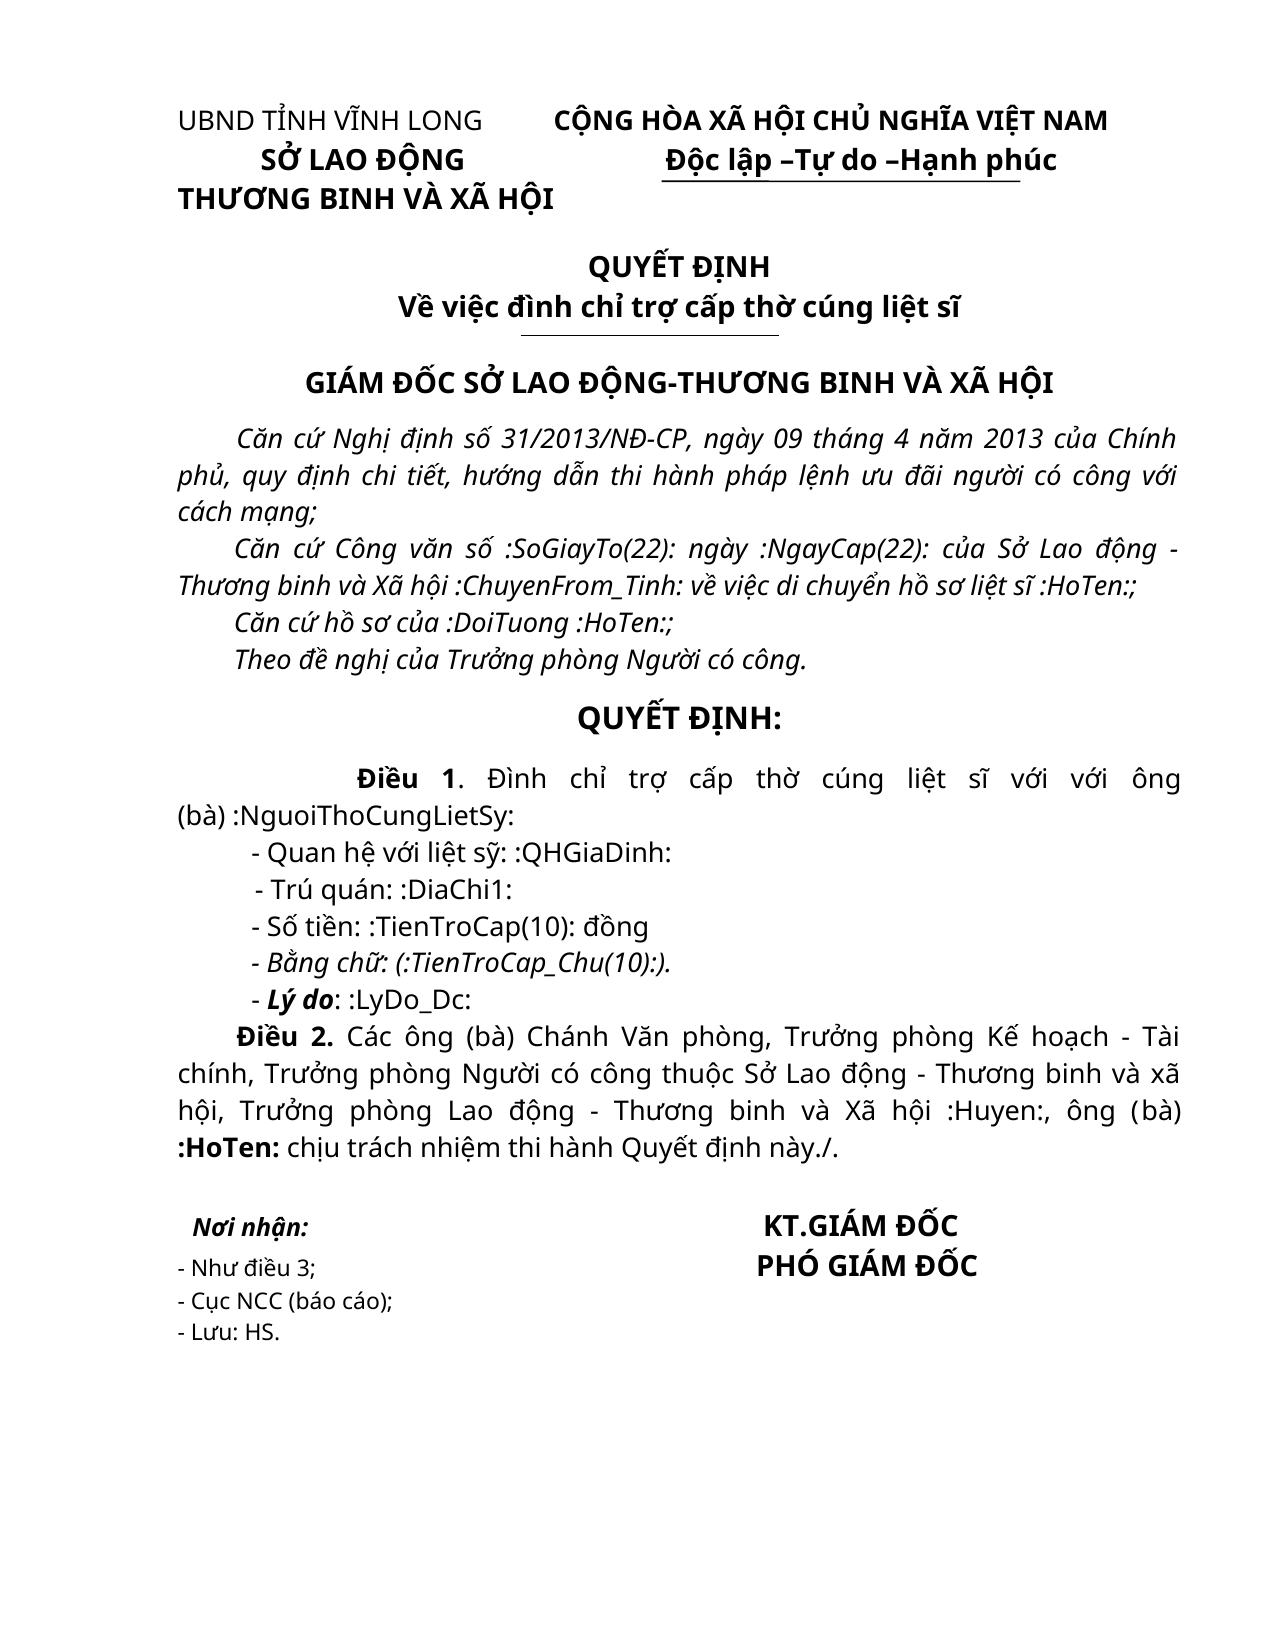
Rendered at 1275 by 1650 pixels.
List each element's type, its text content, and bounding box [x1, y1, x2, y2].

text - Quan hệ với liệt sỹ: :QHGiaDinh: [177, 833, 1181, 870]
text Về việc đình chỉ trợ cấp thờ cúng liệt sĩ [177, 286, 1181, 326]
text Điều 1. Đình chỉ trợ cấp thờ cúng liệt sĩ với với ông (bà) :NguoiThoCungLietSy: [177, 759, 1181, 833]
text - Bằng chữ: (:TienTroCap_Chu(10):). [251, 944, 1181, 981]
text Căn cứ hồ sơ của :DoiTuong :HoTen:; [177, 603, 1181, 640]
subtitle QUYẾT ĐỊNH [177, 246, 1181, 286]
text Theo đề nghị của Trưởng phòng Người có công. [177, 640, 1181, 677]
text SỞ LAO ĐỘNG Độc lập –Tự do –Hạnh phúc [177, 139, 1181, 178]
text THƯƠNG BINH VÀ XÃ HỘI [177, 178, 1181, 218]
text - Trú quán: :DiaChi1: [177, 870, 1181, 907]
text GIÁM ĐỐC SỞ LAO ĐỘNG-THƯƠNG BINH VÀ XÃ HỘI [177, 362, 1181, 402]
text Căn cứ Nghị định số 31/2013/NĐ-CP, ngày 09 tháng 4 năm 2013 của Chính phủ, quy định chi tiết, hướng dẫn thi hành pháp lệnh ưu đãi người có công với cách mạng; [177, 419, 1181, 530]
text - Lưu: HS. [177, 1316, 1181, 1347]
text - Lý do: :LyDo_Dc: [177, 981, 1181, 1018]
text Điều 2. Các ông (bà) Chánh Văn phòng, Trưởng phòng Kế hoạch - Tài chính, Trưởng phòng Người có công thuộc Sở Lao động - Thương binh và xã hội, Trưởng phòng Lao động - Thương binh và Xã hội :Huyen:, ông (bà) :HoTen: chịu trách nhiệm thi hành Quyết định này./. [177, 1018, 1181, 1165]
text - Cục NCC (báo cáo); [177, 1285, 1181, 1316]
subtitle Nơi nhận: KT.GIÁM ĐỐC [192, 1206, 1181, 1245]
subtitle QUYẾT ĐỊNH: [177, 696, 1181, 738]
subtitle UBND TỈNH VĨNH LONG CỘNG HÒA XÃ HỘI CHỦ NGHĨA VIỆT NAM [177, 102, 1181, 139]
text - Như điều 3; PHÓ GIÁM ĐỐC [177, 1245, 1181, 1285]
text - Số tiền: :TienTroCap(10): đồng [251, 907, 1181, 944]
text Căn cứ Công văn số :SoGiayTo(22): ngày :NgayCap(22): của Sở Lao động - Thương binh và Xã hội :ChuyenFrom_Tinh: về việc di chuyển hồ sơ liệt sĩ :HoTen:; [177, 530, 1181, 603]
